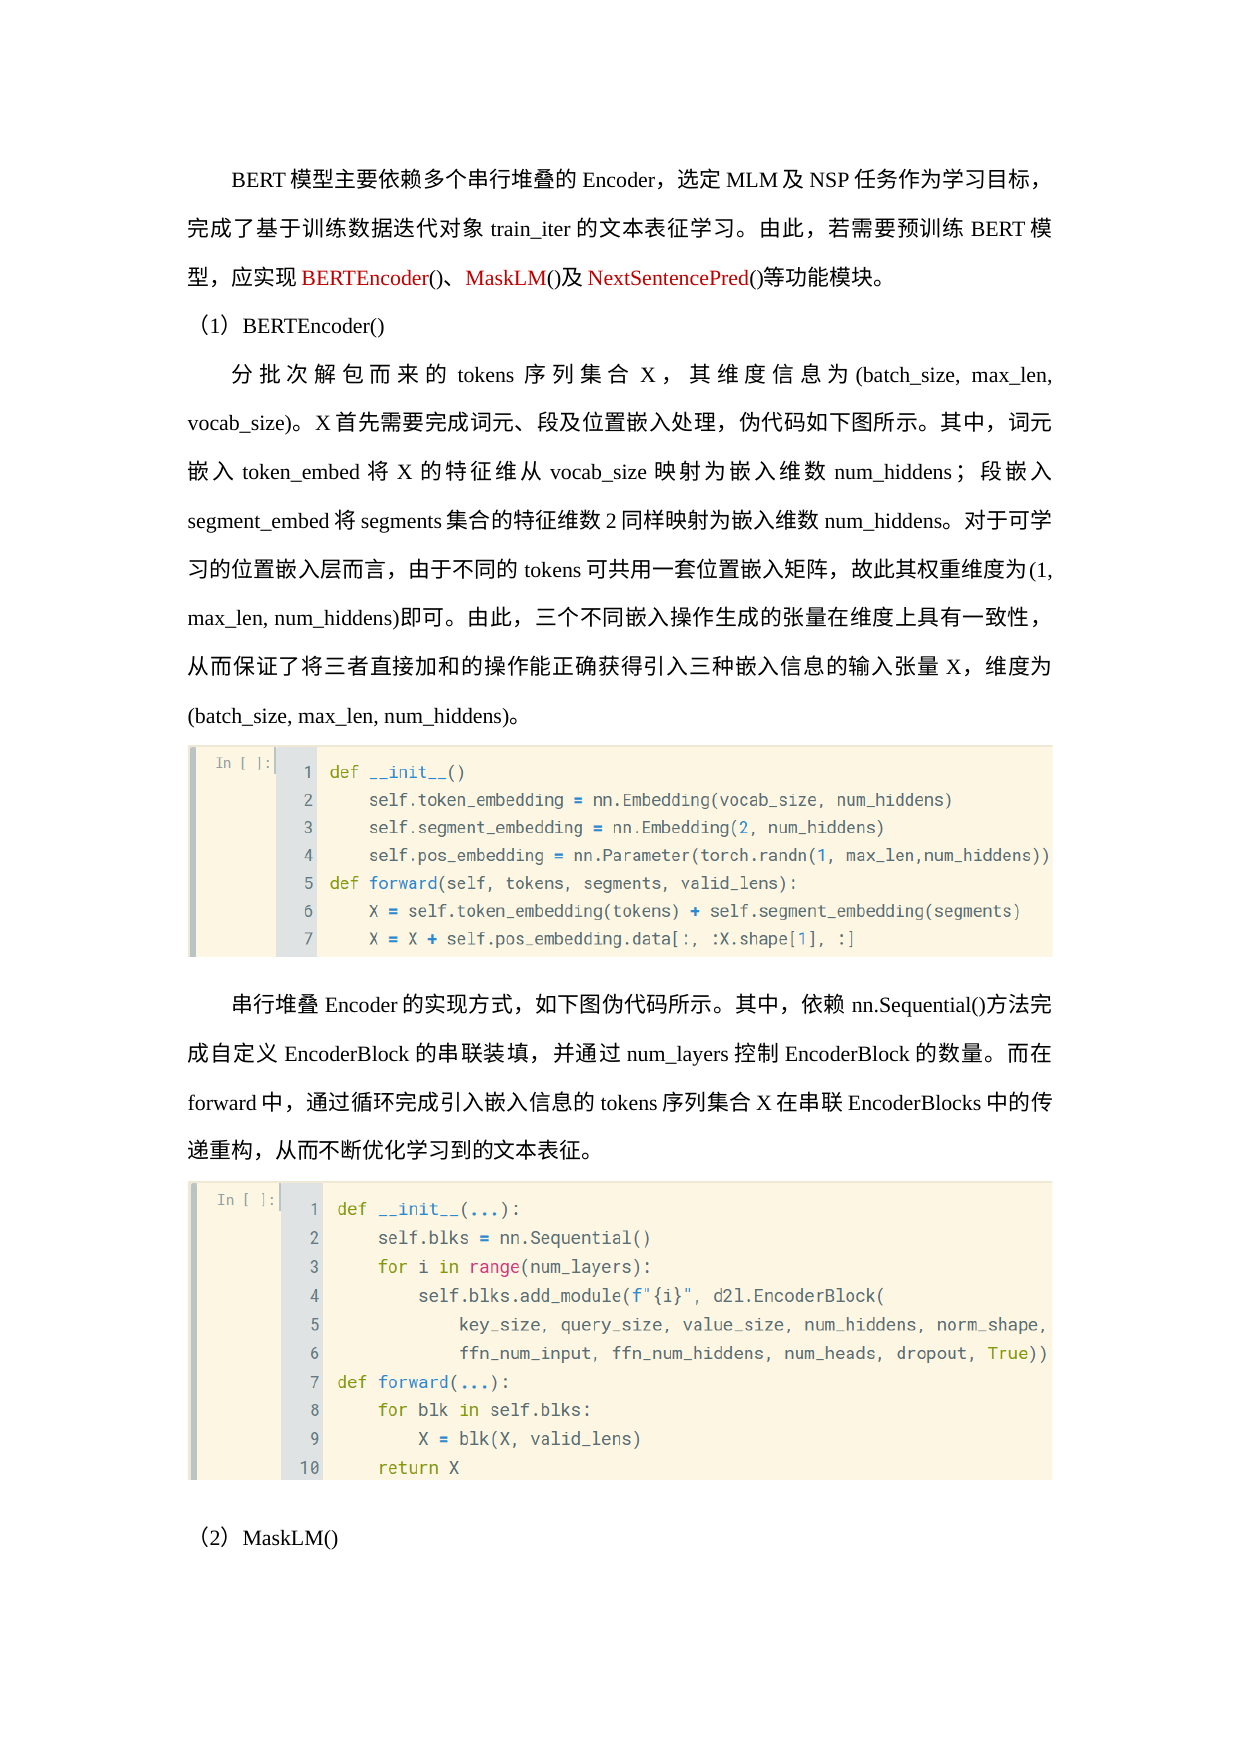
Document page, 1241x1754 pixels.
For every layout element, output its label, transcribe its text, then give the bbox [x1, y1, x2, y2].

list 分批次解包而来的tokens序列集合X，其维度信息为(batch_size, max_len, vocab_size)。X首先需要完成词元、段及位置嵌入处理，伪代码如下图所示。其中，词元嵌入token_embed将X的特征维从vocab_size映射为嵌入维数num_hiddens；段嵌入segment_embed将segments集合的特征维数2同样映射为嵌入维数num_hiddens。对于可学习的位置嵌入层而言，由于不同的tokens可共用一套位置嵌入矩阵，故此其权重维度为(1, max_len, num_hiddens)即可。由此，三个不同嵌入操作生成的张量在维度上具有一致性，从而保证了将三者直接加和的操作能正确获得引入三种嵌入信息的输入张量X，维度为(batch_size, max_len, num_hiddens)。 [187, 356, 1053, 730]
list BERT模型主要依赖多个串行堆叠的Encoder，选定MLM及NSP任务作为学习目标，完成了基于训练数据迭代对象train_iter的文本表征学习。由此，若需要预训练BERT模型，应实现BERTEncoder()、MaskLM()及NextSentencePred()等功能模块。 [187, 162, 1053, 292]
picture [187, 1181, 1053, 1480]
list MaskLM() [187, 1519, 1053, 1552]
list BERTEncoder() [187, 308, 1053, 340]
picture [187, 745, 1053, 957]
list 串行堆叠Encoder的实现方式，如下图伪代码所示。其中，依赖nn.Sequential()方法完成自定义EncoderBlock的串联装填，并通过num_layers控制EncoderBlock的数量。而在forward中，通过循环完成引入嵌入信息的tokens序列集合X在串联EncoderBlocks中的传递重构，从而不断优化学习到的文本表征。 [187, 987, 1053, 1165]
